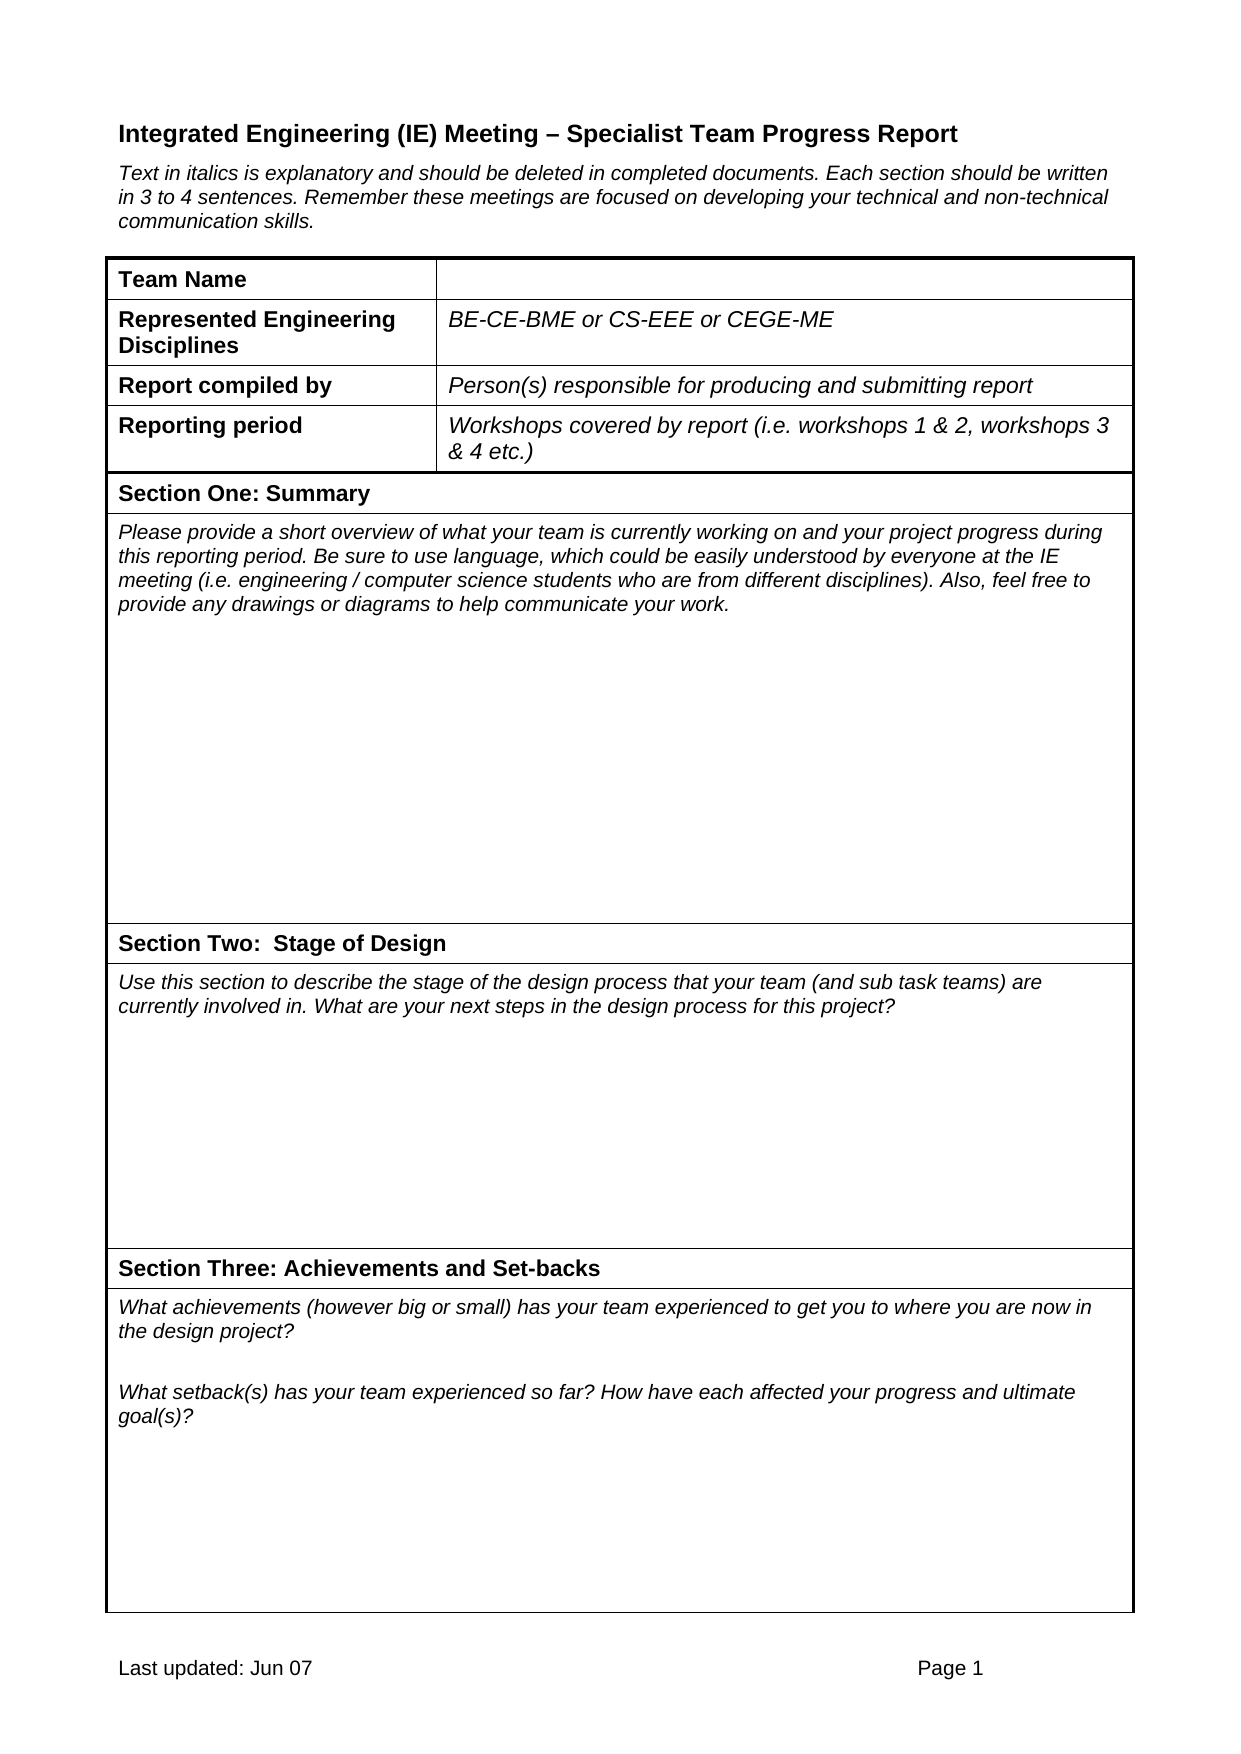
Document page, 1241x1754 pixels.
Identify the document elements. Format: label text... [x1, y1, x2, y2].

table_cell Use this section to describe the stage of the design process that your team (and sub task teams) are currently involved in. What are your next steps in the design process for this project? [108, 964, 1132, 1248]
table_cell BE-CE-BME or CS-EEE or CEGE-ME [437, 300, 1132, 365]
table_cell Please provide a short overview of what your team is currently working on and your project progress during this reporting period. Be sure to use language, which could be easily understood by everyone at the IE meeting (i.e. engineering / computer science students who are from different disciplines). Also, feel free to provide any drawings or diagrams to help communicate your work. [108, 514, 1132, 923]
table_cell Section Three: Achievements and Set-backs [108, 1249, 1132, 1288]
table_cell What achievements (however big or small) has your team experienced to get you to where you are now in the design project? What setback(s) has your team experienced so far? How have each affected your progress and ultimate goal(s)? [108, 1289, 1132, 1612]
table_header Team Name [108, 260, 436, 298]
text Text in italics is explanatory and should be deleted in completed documents. Each section should be written in 3 to 4 sentences. Remember these meetings are focused on developing your technical and non-technical communication skills. [118, 161, 1122, 232]
table_cell Section One: Summary [108, 474, 1132, 513]
subtitle Integrated Engineering (IE) Meeting – Specialist Team Progress Report [118, 118, 1122, 148]
table_cell Reporting period [108, 406, 436, 471]
table_cell Workshops covered by report (i.e. workshops 1 & 2, workshops 3 & 4 etc.) [437, 406, 1132, 471]
table_cell Represented Engineering Disciplines [108, 300, 436, 365]
table_cell Report compiled by [108, 366, 436, 404]
table_header [437, 260, 1132, 298]
table_cell Section Two: Stage of Design [108, 924, 1132, 963]
table_cell Person(s) responsible for producing and submitting report [437, 366, 1132, 404]
